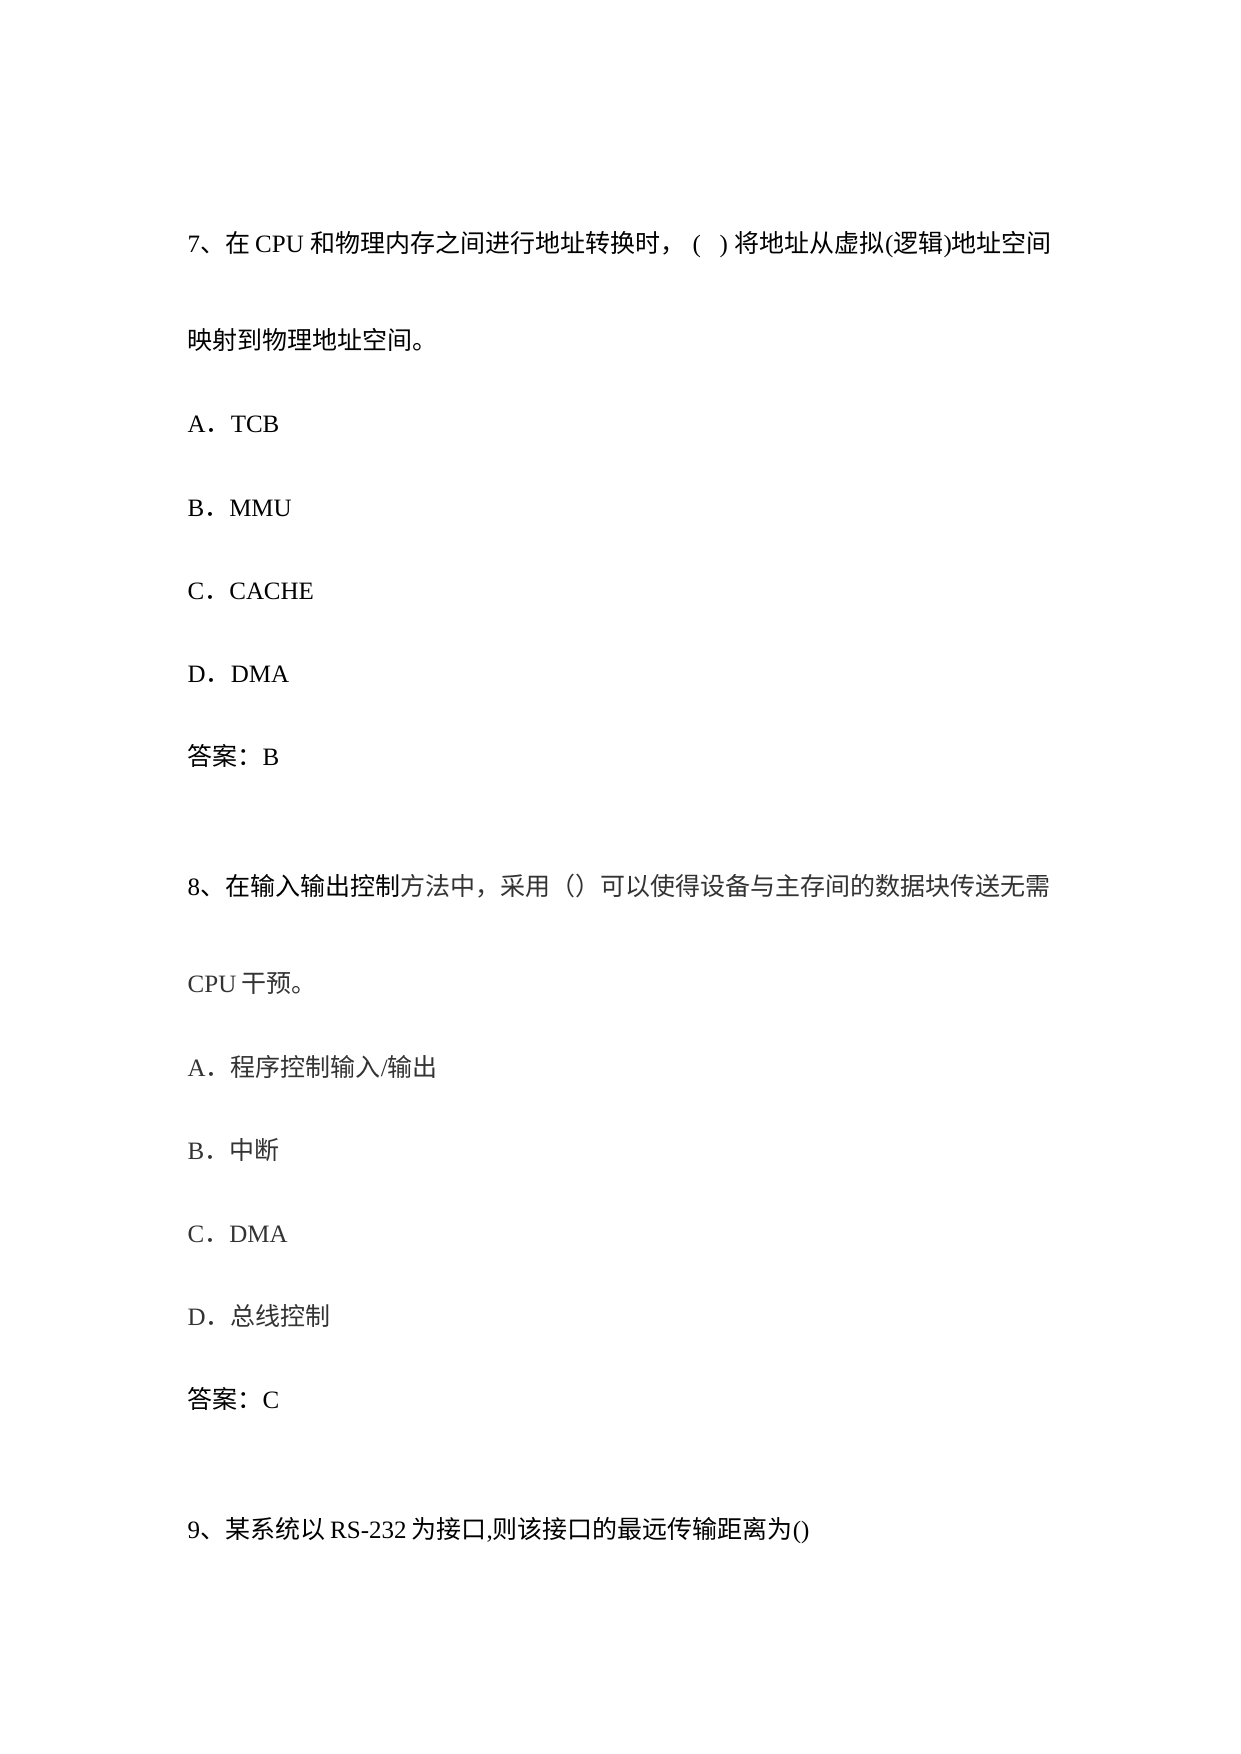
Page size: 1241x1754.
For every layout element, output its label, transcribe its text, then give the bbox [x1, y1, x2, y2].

text D．DMA [187, 639, 1053, 704]
text A．TCB [187, 389, 1053, 454]
text 9、某系统以RS-232为接口,则该接口的最远传输距离为() [187, 1495, 1053, 1560]
text B．中断 [187, 1116, 1053, 1181]
text 7、在CPU 和物理内存之间进行地址转换时， ( ) 将地址从虚拟(逻辑)地址空间映射到物理地址空间。 [187, 209, 1053, 371]
text D．总线控制 [187, 1282, 1053, 1347]
text A．程序控制输入/输出 [187, 1033, 1053, 1098]
text C．CACHE [187, 556, 1053, 621]
text 答案：B [187, 722, 1053, 787]
text 8、在输入输出控制方法中，采用（）可以使得设备与主存间的数据块传送无需CPU干预。 [187, 852, 1053, 1014]
text 答案：C [187, 1365, 1053, 1430]
text B．MMU [187, 473, 1053, 538]
text C．DMA [187, 1199, 1053, 1264]
